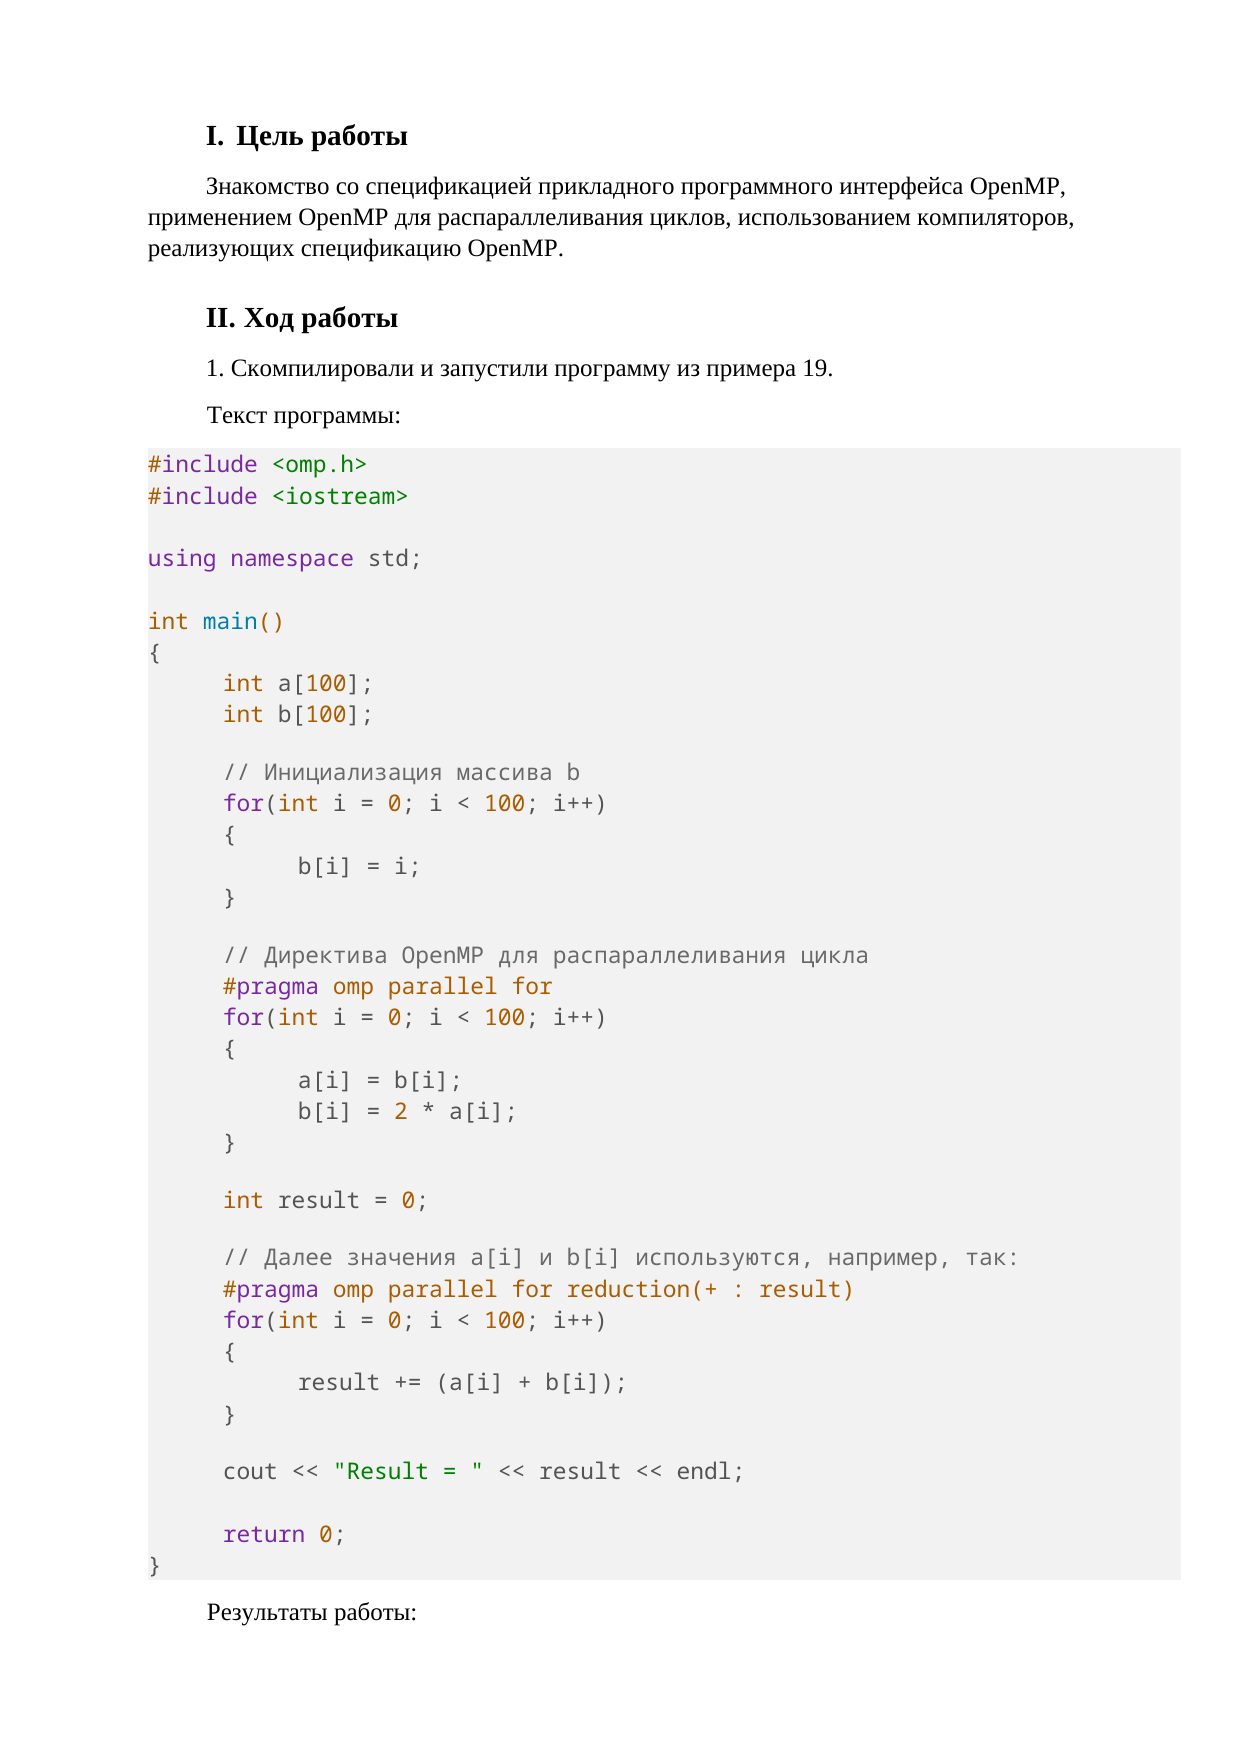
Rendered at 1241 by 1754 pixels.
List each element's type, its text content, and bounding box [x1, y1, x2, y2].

text } [148, 1549, 1181, 1580]
text b[i] = i; [148, 850, 1181, 881]
text } [148, 1126, 1181, 1157]
text #pragma omp parallel for [148, 970, 1181, 1001]
text for(int i = 0; i < 100; i++) [148, 1001, 1181, 1032]
text // Директива OpenMP для распараллеливания цикла [148, 938, 1181, 970]
text int main() [148, 604, 1181, 636]
text a[i] = b[i]; [148, 1063, 1181, 1095]
text b[i] = 2 * a[i]; [148, 1095, 1181, 1126]
text for(int i = 0; i < 100; i++) [148, 787, 1181, 818]
text #include <omp.h> [148, 448, 1181, 479]
list Ход работы [206, 300, 1181, 334]
text int b[100]; [148, 698, 1181, 729]
text } [148, 881, 1181, 912]
text using namespace std; [148, 542, 1181, 573]
text Знакомство со спецификацией прикладного программного интерфейса OpenMP, применением OpenMP для распараллеливания циклов, использованием компиляторов, реализующих спецификацию OpenMP. [148, 171, 1181, 262]
text { [148, 1335, 1181, 1366]
text Результаты работы: [148, 1597, 1181, 1626]
text for(int i = 0; i < 100; i++) [148, 1304, 1181, 1335]
text int result = 0; [148, 1184, 1181, 1215]
text #include <iostream> [148, 479, 1181, 511]
text int a[100]; [148, 667, 1181, 698]
list Цель работы [206, 118, 1181, 152]
text return 0; [148, 1518, 1181, 1549]
text } [148, 1397, 1181, 1429]
text #pragma omp parallel for reduction(+ : result) [148, 1272, 1181, 1304]
text // Инициализация массива b [148, 756, 1181, 787]
text Текст программы: [148, 401, 1181, 429]
text // Далее значения a[i] и b[i] используются, например, так: [148, 1241, 1181, 1272]
text { [148, 818, 1181, 850]
text cout << "Result = " << result << endl; [148, 1455, 1181, 1486]
text { [148, 636, 1181, 667]
text 1. Скомпилировали и запустили программу из примера 19. [206, 353, 1181, 382]
text { [148, 1032, 1181, 1063]
text result += (a[i] + b[i]); [148, 1366, 1181, 1397]
